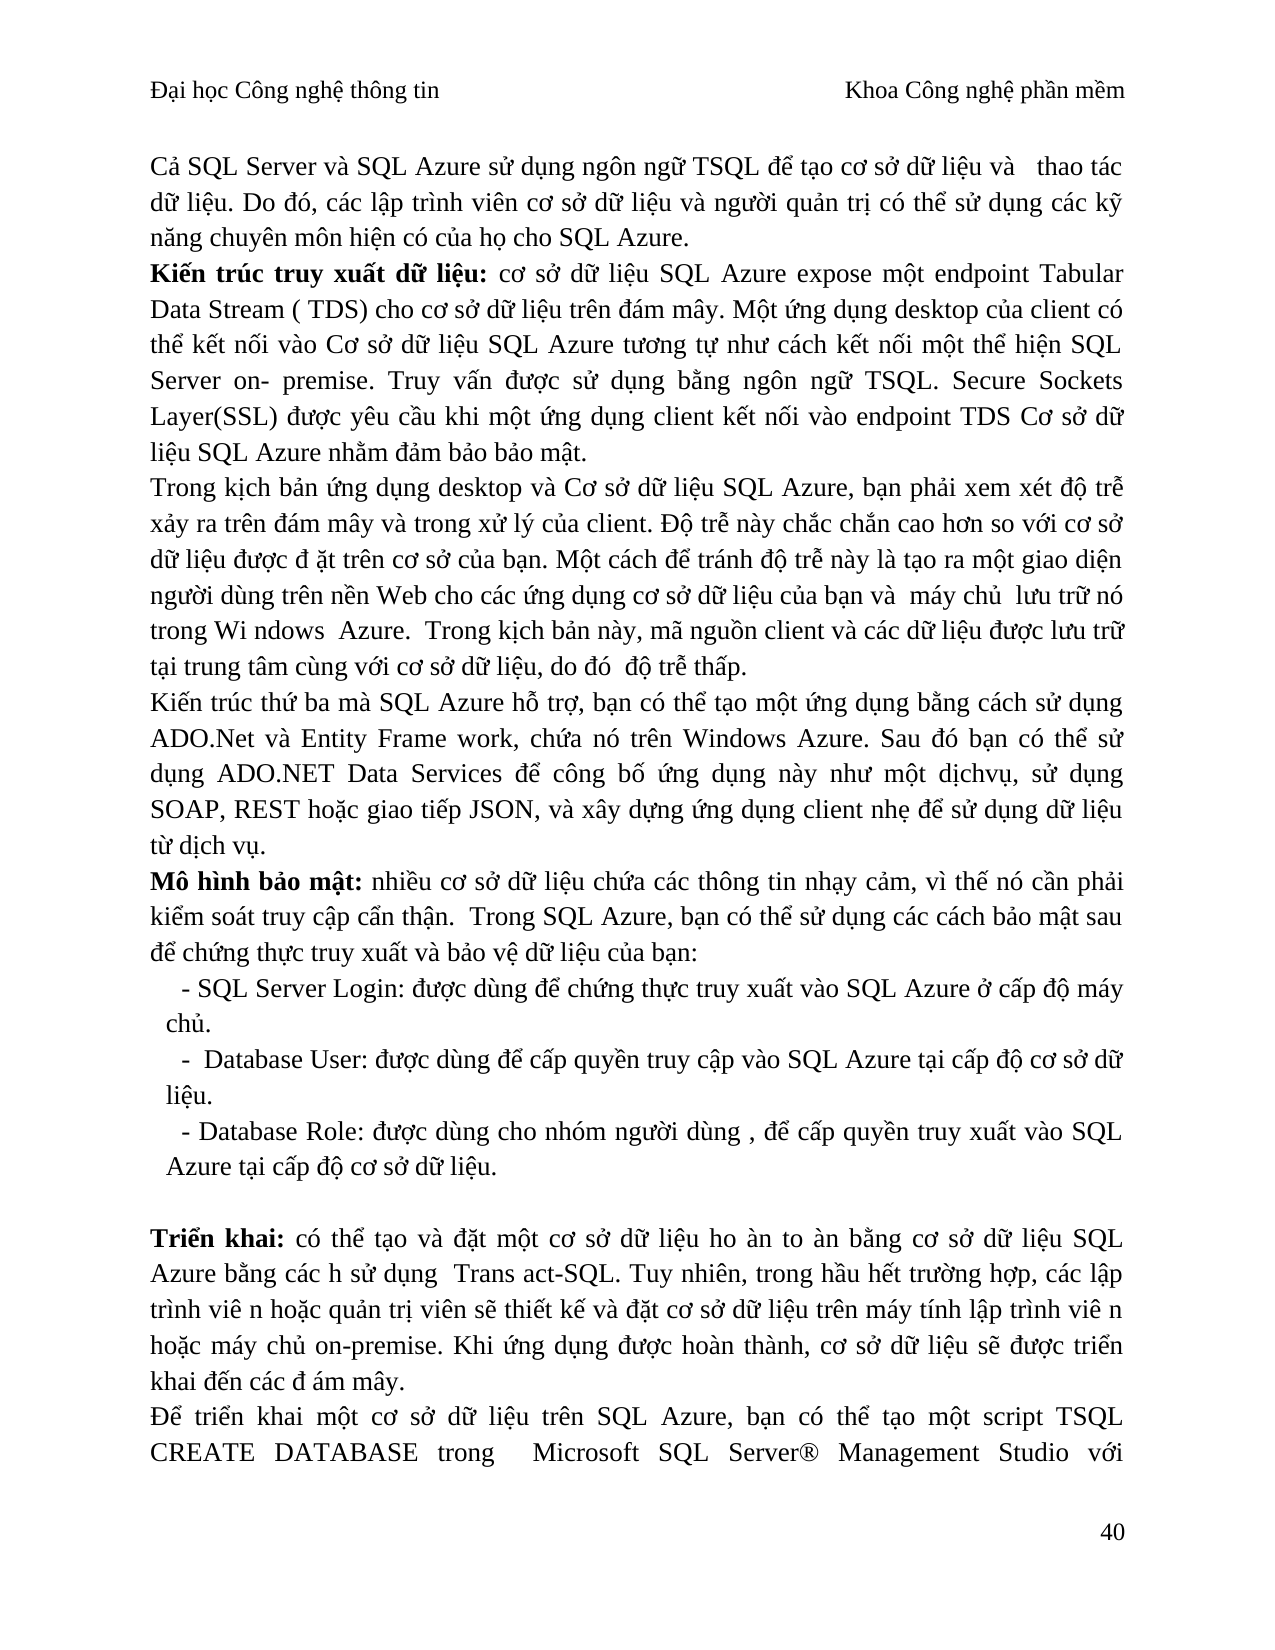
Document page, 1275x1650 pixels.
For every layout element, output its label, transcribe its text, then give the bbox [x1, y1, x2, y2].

text Triển khai: có thể tạo và đặt một cơ sở dữ liệu ho àn to àn bằng cơ sở dữ liệu SQL Azure bằng các h sử dụng Trans act-SQL. Tuy nhiên, trong hầu hết trường hợp, các lập trình viê n hoặc quản trị viên sẽ thiết kế và đặt cơ sở dữ liệu trên máy tính lập trình viê n hoặc máy chủ on-premise. Khi ứng dụng được hoàn thành, cơ sở dữ liệu sẽ được triển khai đến các đ ám mây. [150, 1222, 1125, 1396]
text Trong kịch bản ứng dụng desktop và Cơ sở dữ liệu SQL Azure, bạn phải xem xét độ trễ xảy ra trên đám mây và trong xử lý của client. Độ trễ này chắc chắn cao hơn so với cơ sở dữ liệu được đ ặt trên cơ sở của bạn. Một cách để tránh độ trễ này là tạo ra một giao diện người dùng trên nền Web cho các ứng dụng cơ sở dữ liệu của bạn và máy chủ lưu trữ nó trong Wi ndows Azure. Trong kịch bản này, mã nguồn client và các dữ liệu được lưu trữ tại trung tâm cùng với cơ sở dữ liệu, do đó độ trễ thấp. [150, 472, 1125, 681]
text - SQL Server Login: được dùng để chứng thực truy xuất vào SQL Azure ở cấp độ máy chủ. [166, 972, 1125, 1039]
text - Database Role: được dùng cho nhóm người dùng , để cấp quyền truy xuất vào SQL Azure tại cấp độ cơ sở dữ liệu. [166, 1115, 1125, 1182]
text Mô hình bảo mật: nhiều cơ sở dữ liệu chứa các thông tin nhạy cảm, vì thế nó cần phải kiểm soát truy cập cẩn thận. Trong SQL Azure, bạn có thể sử dụng các cách bảo mật sau để chứng thực truy xuất và bảo vệ dữ liệu của bạn: [150, 864, 1125, 967]
text Cả SQL Server và SQL Azure sử dụng ngôn ngữ TSQL để tạo cơ sở dữ liệu và thao tác dữ liệu. Do đó, các lập trình viên cơ sở dữ liệu và người quản trị có thể sử dụng các kỹ năng chuyên môn hiện có của họ cho SQL Azure. [150, 150, 1125, 253]
text Kiến trúc thứ ba mà SQL Azure hỗ trợ, bạn có thể tạo một ứng dụng bằng cách sử dụng ADO.Net và Entity Frame work, chứa nó trên Windows Azure. Sau đó bạn có thể sử dụng ADO.NET Data Services để công bố ứng dụng này như một dịchvụ, sử dụng SOAP, REST hoặc giao tiếp JSON, và xây dựng ứng dụng client nhẹ để sử dụng dữ liệu từ dịch vụ. [150, 686, 1125, 860]
text Kiến trúc truy xuất dữ liệu: cơ sở dữ liệu SQL Azure expose một endpoint Tabular Data Stream ( TDS) cho cơ sở dữ liệu trên đám mây. Một ứng dụng desktop của client có thể kết nối vào Cơ sở dữ liệu SQL Azure tương tự như cách kết nối một thể hiện SQL Server on- premise. Truy vấn được sử dụng bằng ngôn ngữ TSQL. Secure Sockets Layer(SSL) được yêu cầu khi một ứng dụng client kết nối vào endpoint TDS Cơ sở dữ liệu SQL Azure nhằm đảm bảo bảo mật. [150, 257, 1125, 467]
text - Database User: được dùng để cấp quyền truy cập vào SQL Azure tại cấp độ cơ sở dữ liệu. [166, 1043, 1125, 1110]
